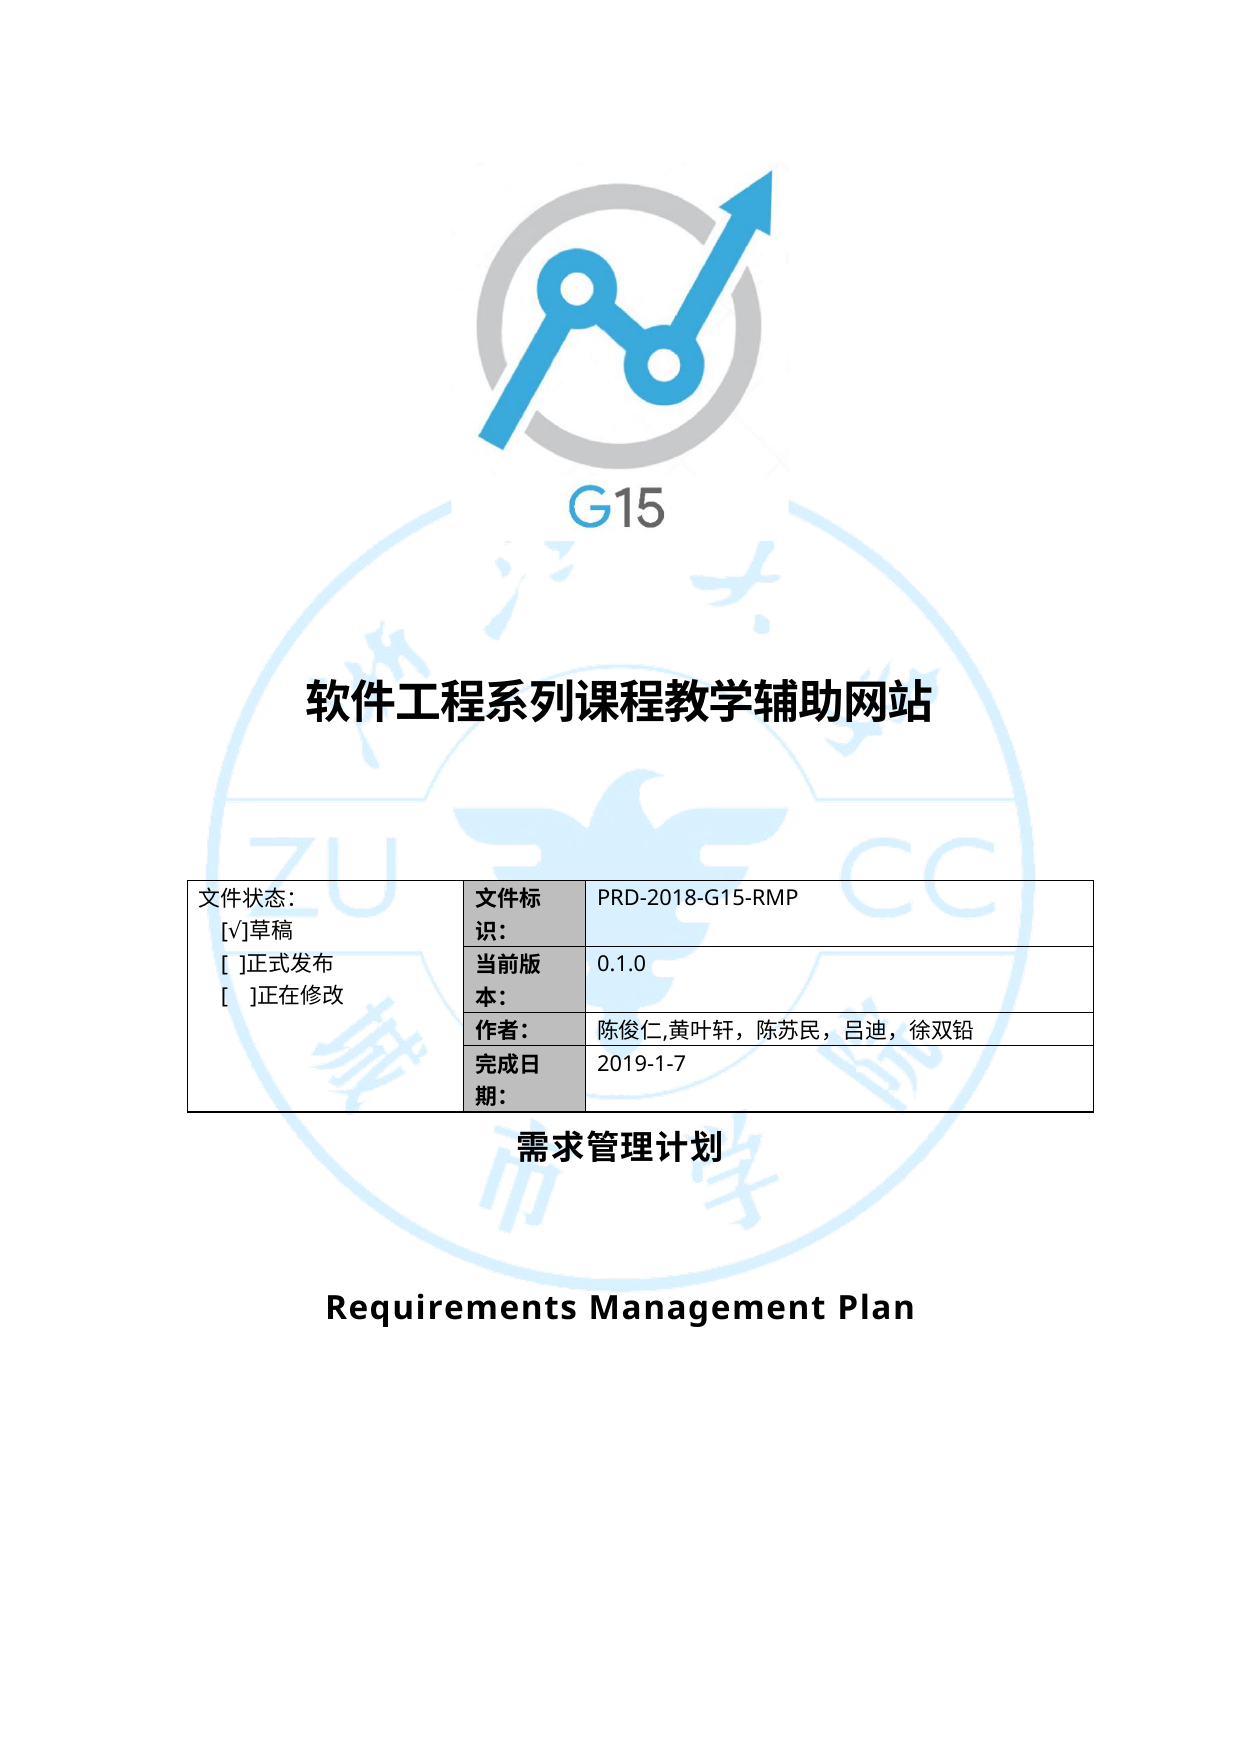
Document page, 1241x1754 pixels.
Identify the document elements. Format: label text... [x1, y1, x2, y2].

table_cell 当前版本： [464, 947, 585, 1012]
table_cell 作者： [464, 1013, 585, 1045]
table_cell 陈俊仁,黄叶轩，陈苏民，吕迪，徐双铅 [586, 1013, 1093, 1045]
table_cell 0.1.0 [586, 947, 1093, 1012]
table_cell 完成日期： [464, 1046, 585, 1111]
table_header 文件状态： [√]草稿 [ ]正式发布 [ ]正在修改 [188, 881, 463, 1111]
list 需求管理计划 [187, 1113, 1053, 1177]
list 软件工程系列课程教学辅助网站 [187, 649, 1053, 747]
table_cell 2019-1-7 [586, 1046, 1093, 1111]
picture [451, 162, 789, 541]
table_header PRD-2018-G15-RMP [586, 881, 1093, 946]
list Requirements Management Plan [187, 1274, 1053, 1339]
table_header 文件标识： [464, 881, 585, 946]
